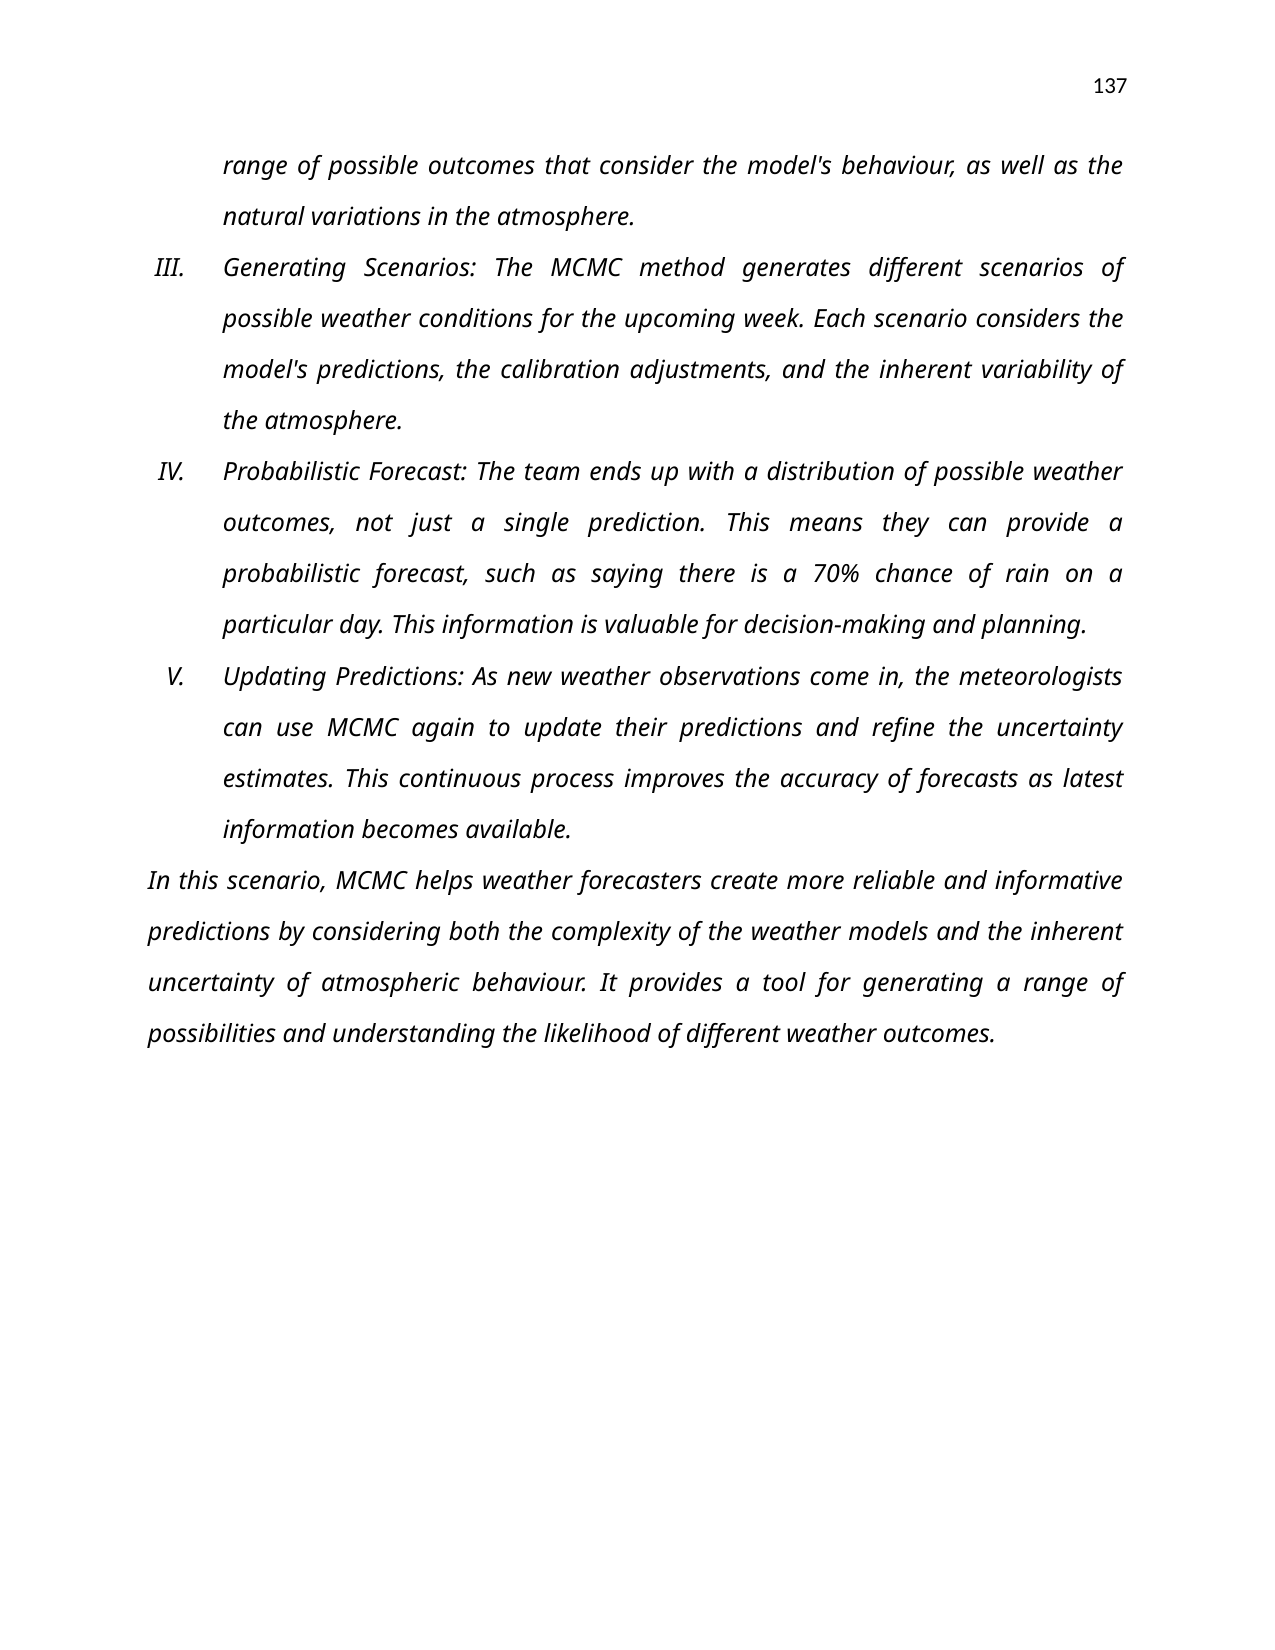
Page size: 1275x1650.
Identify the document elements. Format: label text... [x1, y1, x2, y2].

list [185, 148, 1127, 233]
text In this scenario, MCMC helps weather forecasters create more reliable and informative predictions by considering both the complexity of the weather models and the inherent uncertainty of atmospheric behaviour. It provides a tool for generating a range of possibilities and understanding the likelihood of different weather outcomes. [148, 862, 1127, 1049]
list Probabilistic Forecast: The team ends up with a distribution of possible weather outcomes, not just a single prediction. This means they can provide a probabilistic forecast, such as saying there is a 70% chance of rain on a particular day. This information is valuable for decision-making and planning. [185, 454, 1127, 641]
list Generating Scenarios: The MCMC method generates different scenarios of possible weather conditions for the upcoming week. Each scenario considers the model's predictions, the calibration adjustments, and the inherent variability of the atmosphere. [185, 250, 1127, 437]
list Updating Predictions: As new weather observations come in, the meteorologists can use MCMC again to update their predictions and refine the uncertainty estimates. This continuous process improves the accuracy of forecasts as latest information becomes available. [185, 658, 1127, 845]
